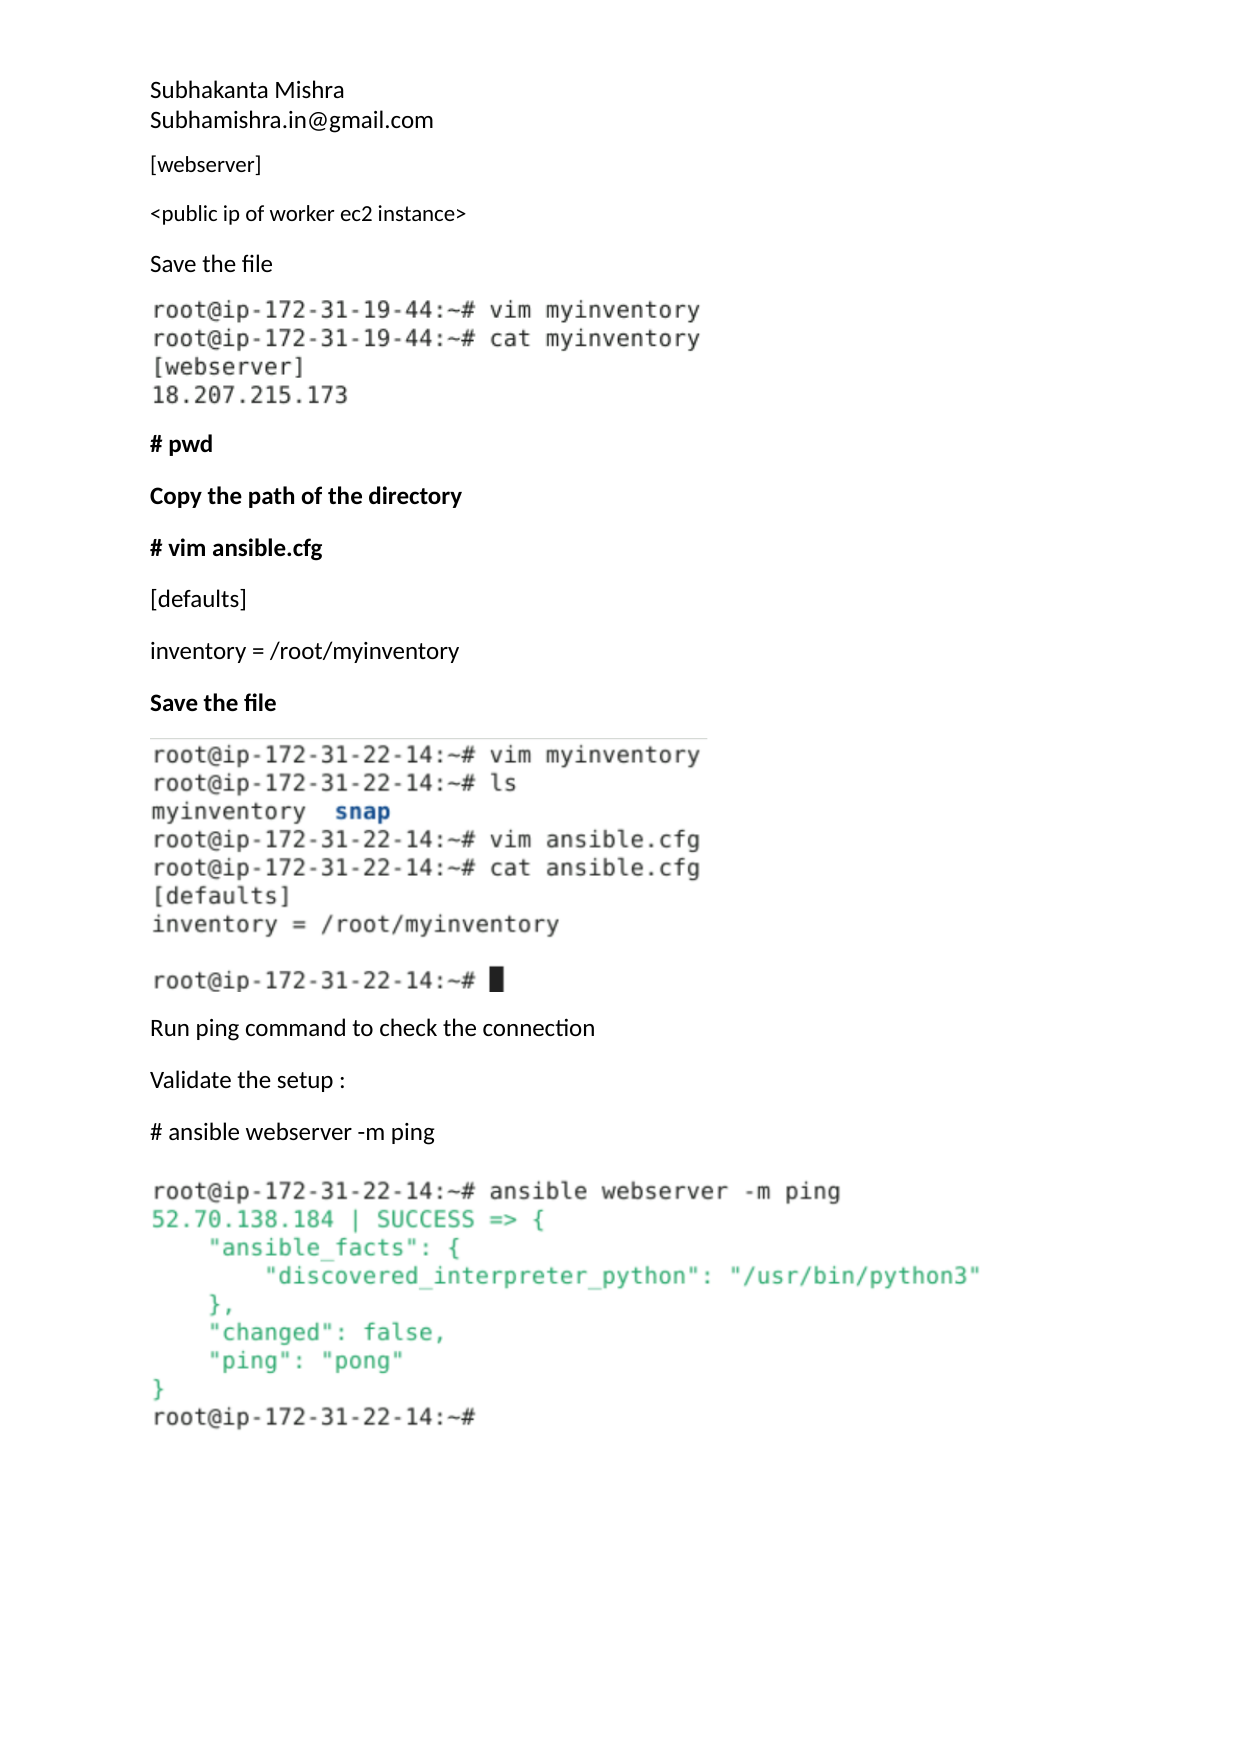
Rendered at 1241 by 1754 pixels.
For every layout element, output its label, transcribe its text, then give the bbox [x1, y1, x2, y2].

text <public ip of worker ec2 instance> [150, 199, 1090, 227]
text Save the file [150, 248, 1090, 278]
text inventory = /root/myinventory [150, 635, 1090, 666]
text Validate the setup : [150, 1064, 1090, 1095]
text Save the file [150, 687, 1090, 717]
text [defaults] [150, 583, 1090, 614]
text # ansible webserver -m ping [150, 1116, 1090, 1146]
text # pwd [150, 428, 1090, 459]
text Run ping command to check the connection [150, 1013, 1090, 1043]
text Copy the path of the directory [150, 480, 1090, 511]
text # vim ansible.cfg [150, 532, 1090, 562]
picture [150, 299, 715, 408]
picture [150, 1167, 982, 1465]
picture [150, 738, 708, 992]
text [webserver] [150, 150, 1090, 178]
